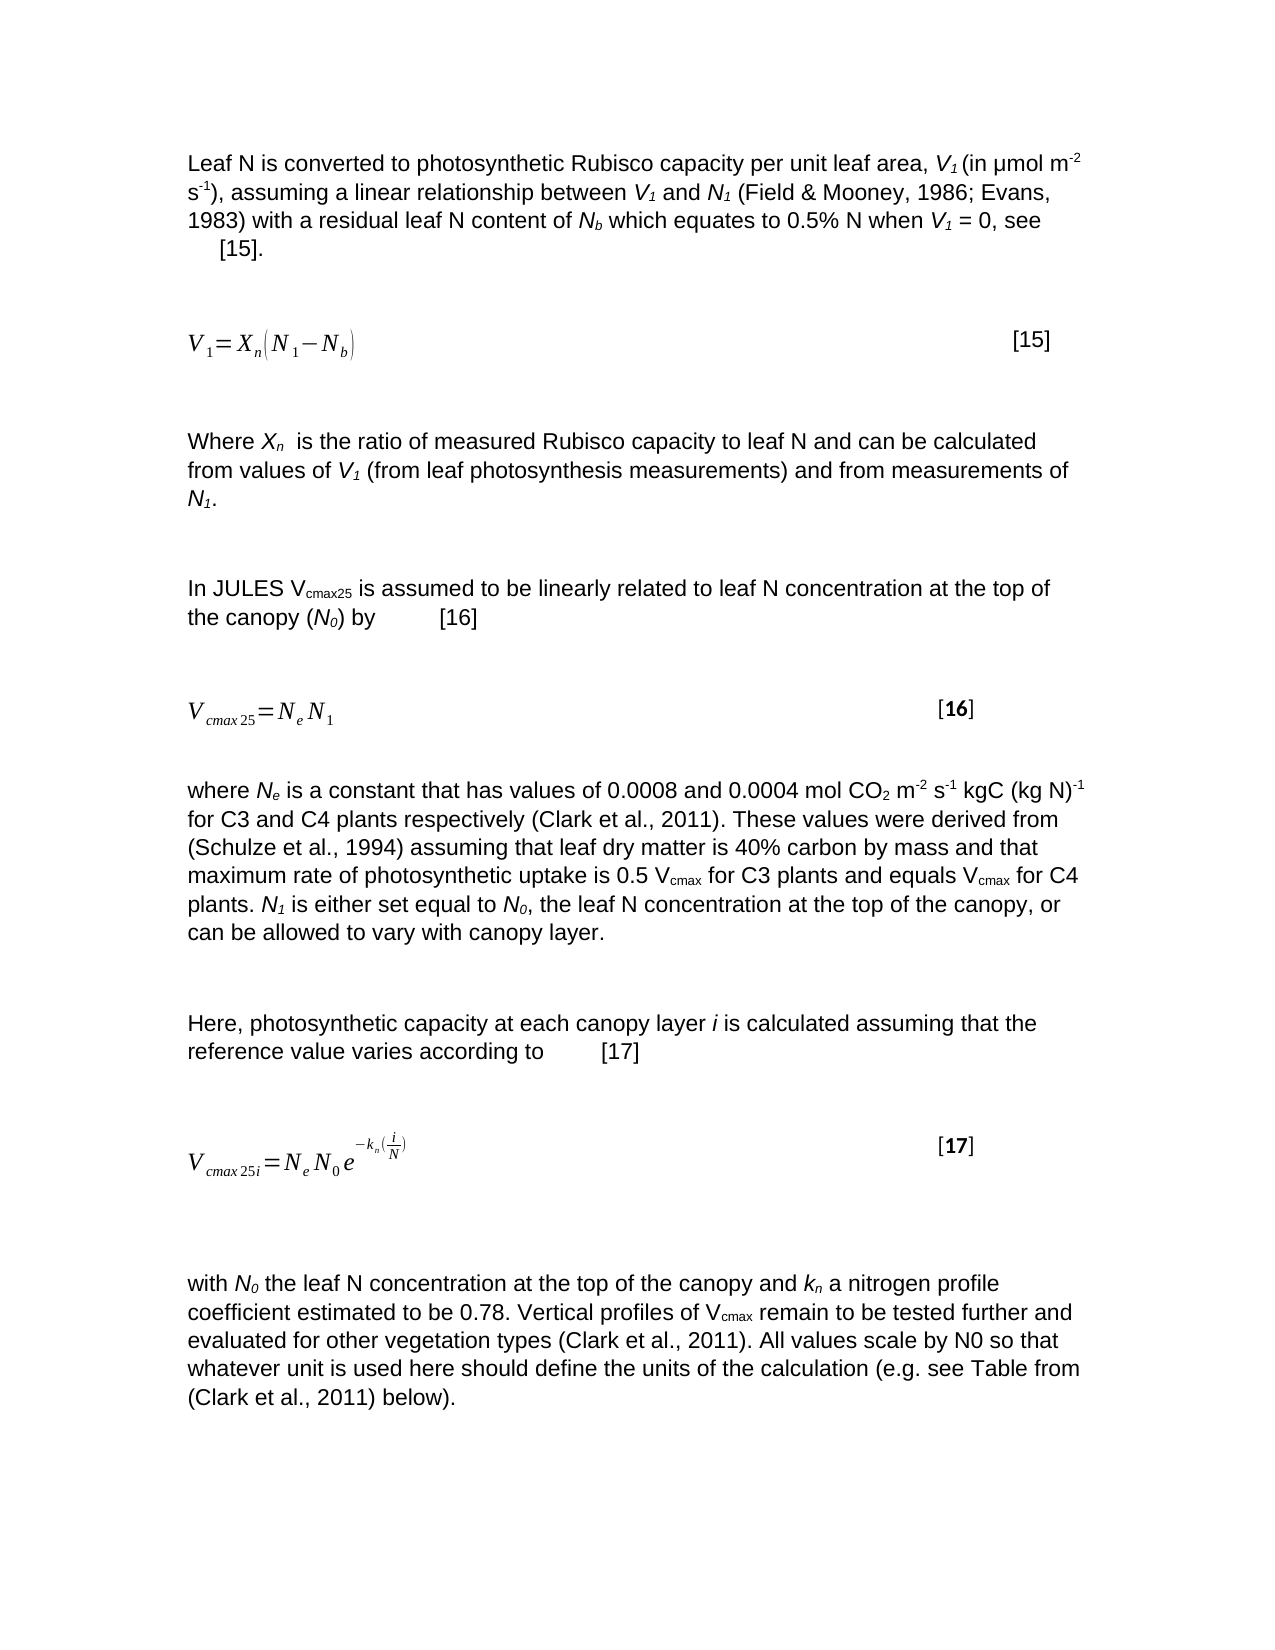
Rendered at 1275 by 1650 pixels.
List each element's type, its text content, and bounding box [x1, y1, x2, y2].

text Where Xn is the ratio of measured Rubisco capacity to leaf N and can be calculated from values of V1 (from leaf photosynthesis measurements) and from measurements of N1. [187, 428, 1088, 511]
text where Ne is a constant that has values of 0.0008 and 0.0004 mol CO2 m-2 s-1 kgC (kg N)-1 for C3 and C4 plants respectively (Clark et al., 2011). These values were derived from (Schulze et al., 1994) assuming that leaf dry matter is 40% carbon by mass and that maximum rate of photosynthetic uptake is 0.5 Vcmax for C3 plants and equals Vcmax for C4 plants. N1 is either set equal to N0, the leaf N concentration at the top of the canopy, or can be allowed to vary with canopy layer. [187, 777, 1088, 946]
text with N0 the leaf N concentration at the top of the canopy and kn a nitrogen profile coefficient estimated to be 0.78. Vertical profiles of Vcmax remain to be tested further and evaluated for other vegetation types (Clark et al., 2011). All values scale by N0 so that whatever unit is used here should define the units of the calculation (e.g. see Table from (Clark et al., 2011) below). [187, 1270, 1088, 1410]
